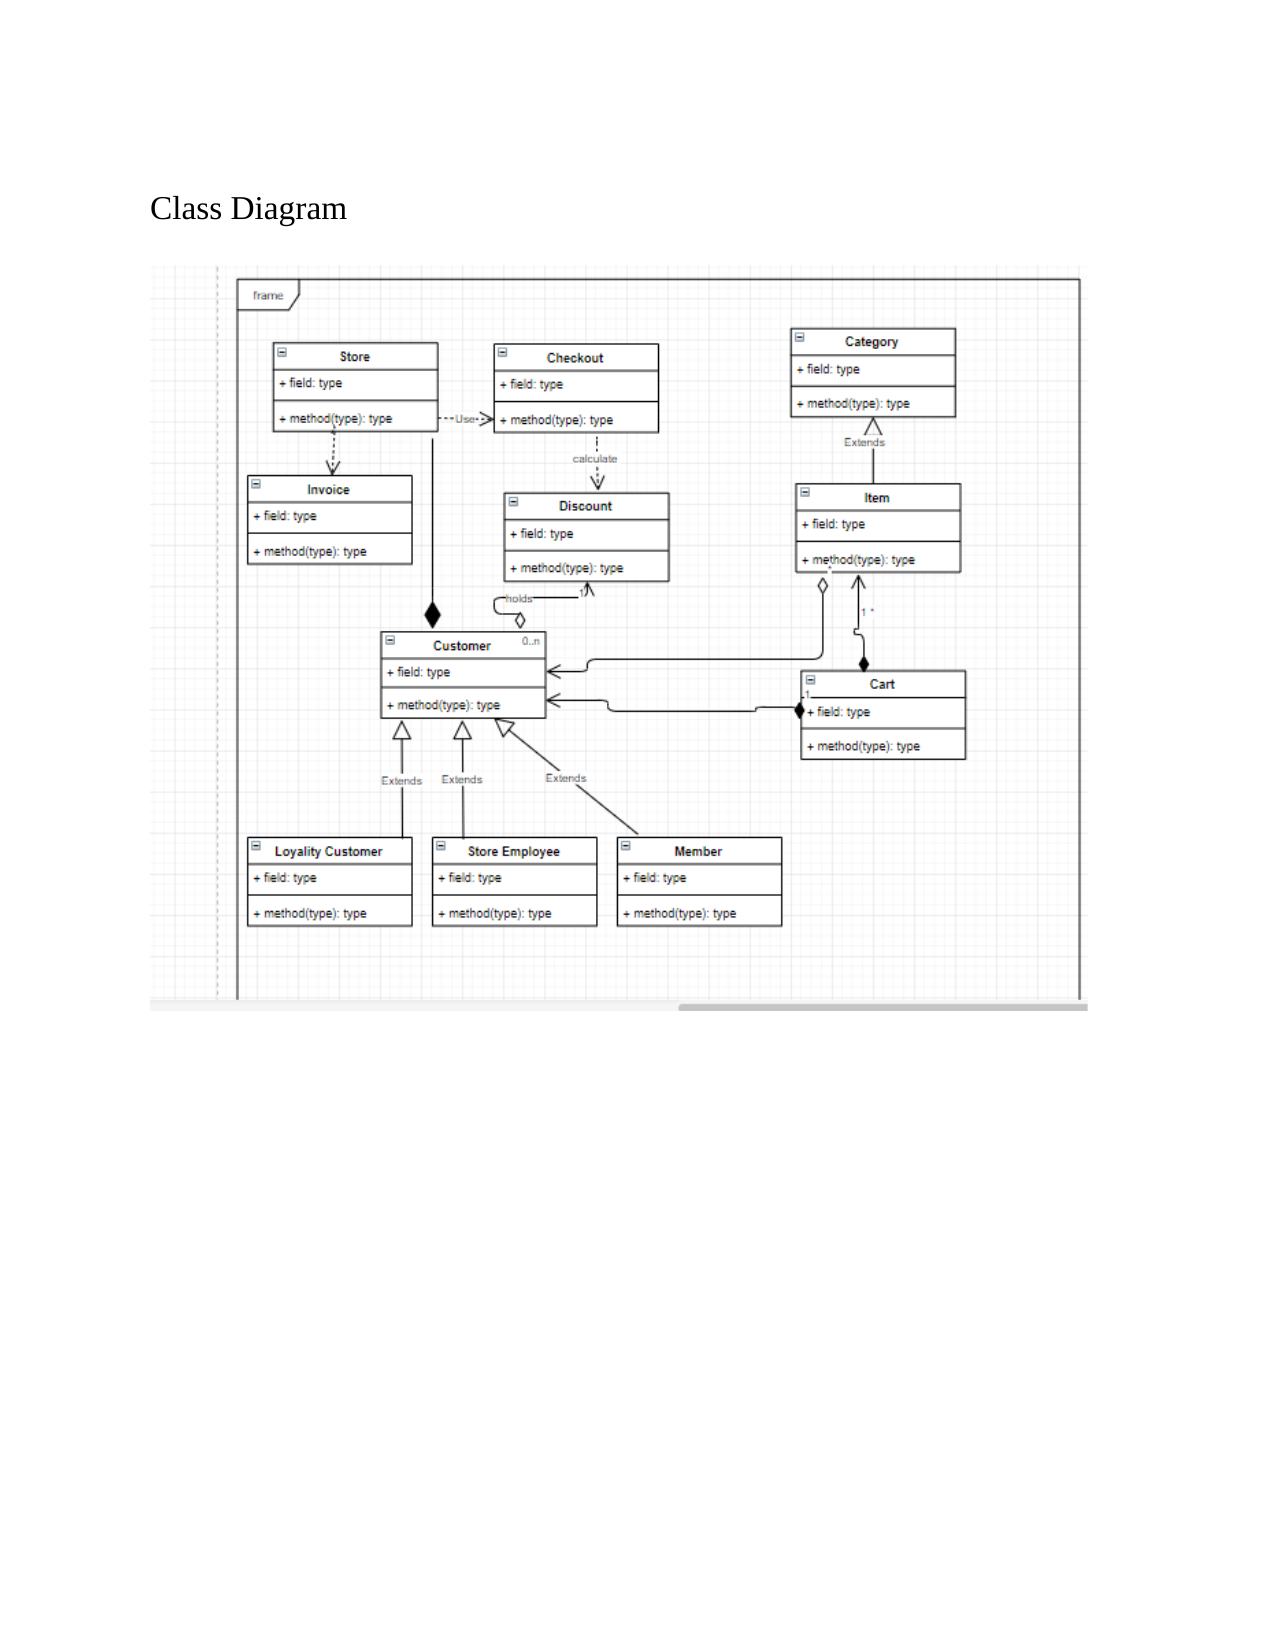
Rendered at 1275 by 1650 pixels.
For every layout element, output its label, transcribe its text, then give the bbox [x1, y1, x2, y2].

text Class Diagram [150, 188, 1125, 227]
picture [150, 265, 1088, 1011]
